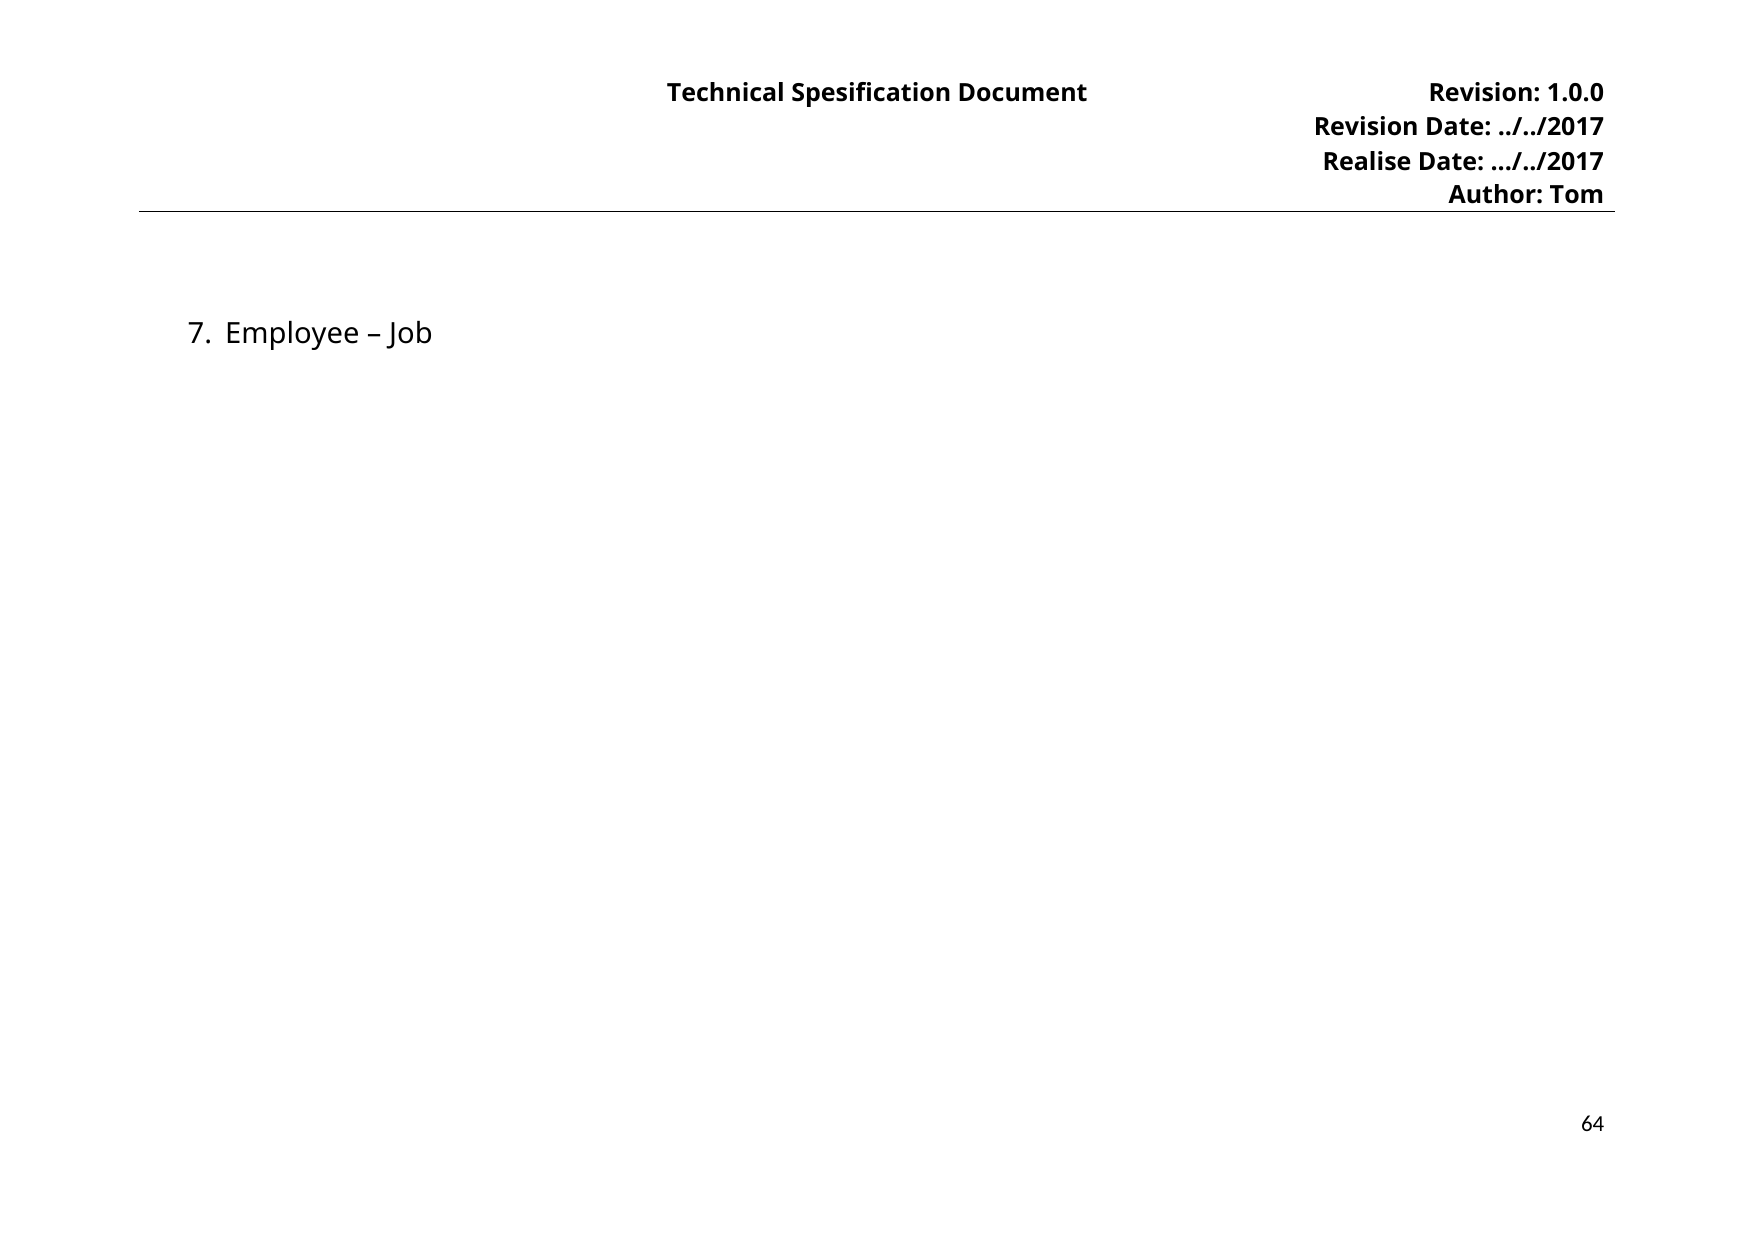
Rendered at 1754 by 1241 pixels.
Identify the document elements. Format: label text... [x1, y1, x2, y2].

list Employee – Job [187, 313, 1604, 352]
